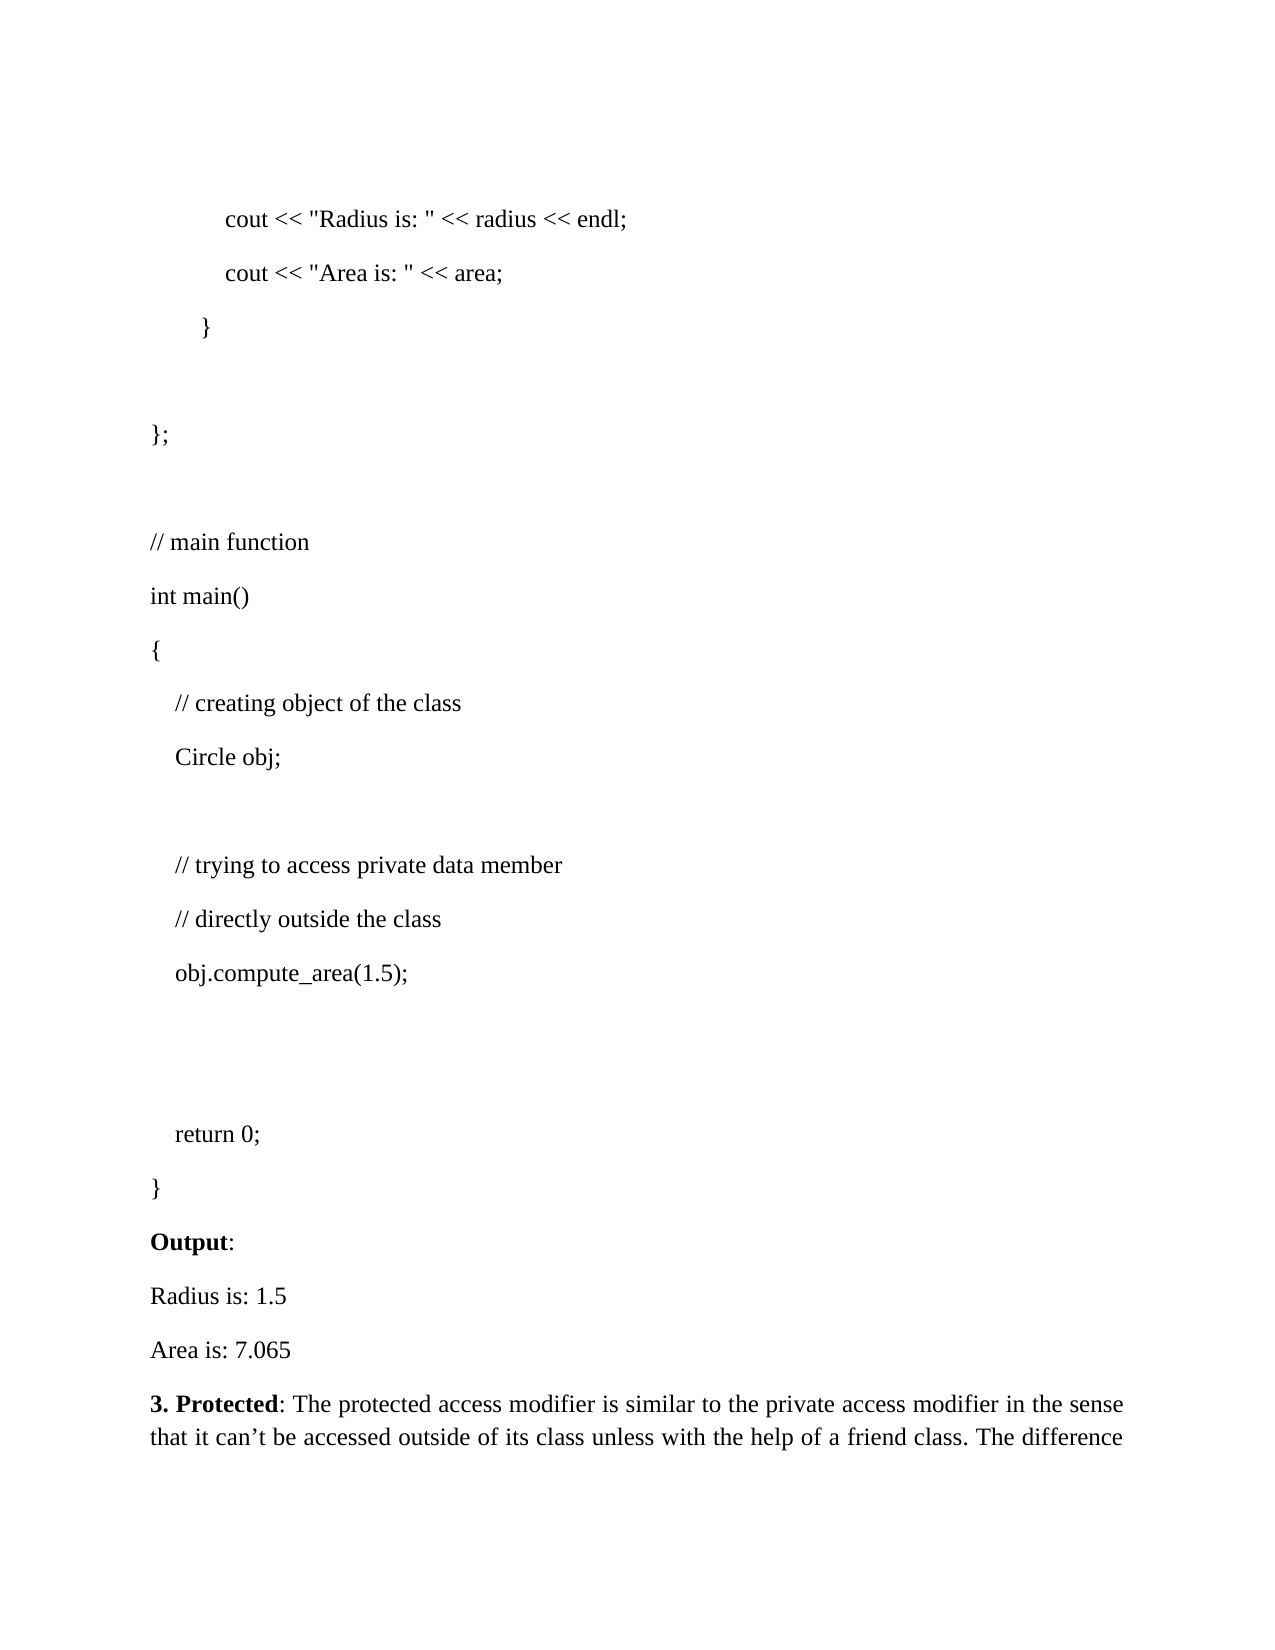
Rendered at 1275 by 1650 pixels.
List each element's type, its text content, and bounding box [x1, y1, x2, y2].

text cout << "Radius is: " << radius << endl; [150, 204, 1125, 233]
text int main() [150, 581, 1125, 609]
text }; [150, 419, 1125, 448]
text Output: [150, 1227, 1125, 1256]
text { [150, 635, 1125, 663]
text return 0; [150, 1119, 1125, 1148]
text // main function [150, 527, 1125, 556]
text // trying to access private data member [150, 850, 1125, 879]
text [150, 1389, 1125, 1450]
text // directly outside the class [150, 904, 1125, 933]
text } [150, 312, 1125, 340]
text obj.compute_area(1.5); [150, 958, 1125, 987]
text // creating object of the class [150, 688, 1125, 717]
text Radius is: 1.5 [150, 1281, 1125, 1310]
text cout << "Area is: " << area; [150, 258, 1125, 286]
text } [150, 1173, 1125, 1202]
text Circle obj; [150, 742, 1125, 771]
text Area is: 7.065 [150, 1335, 1125, 1363]
